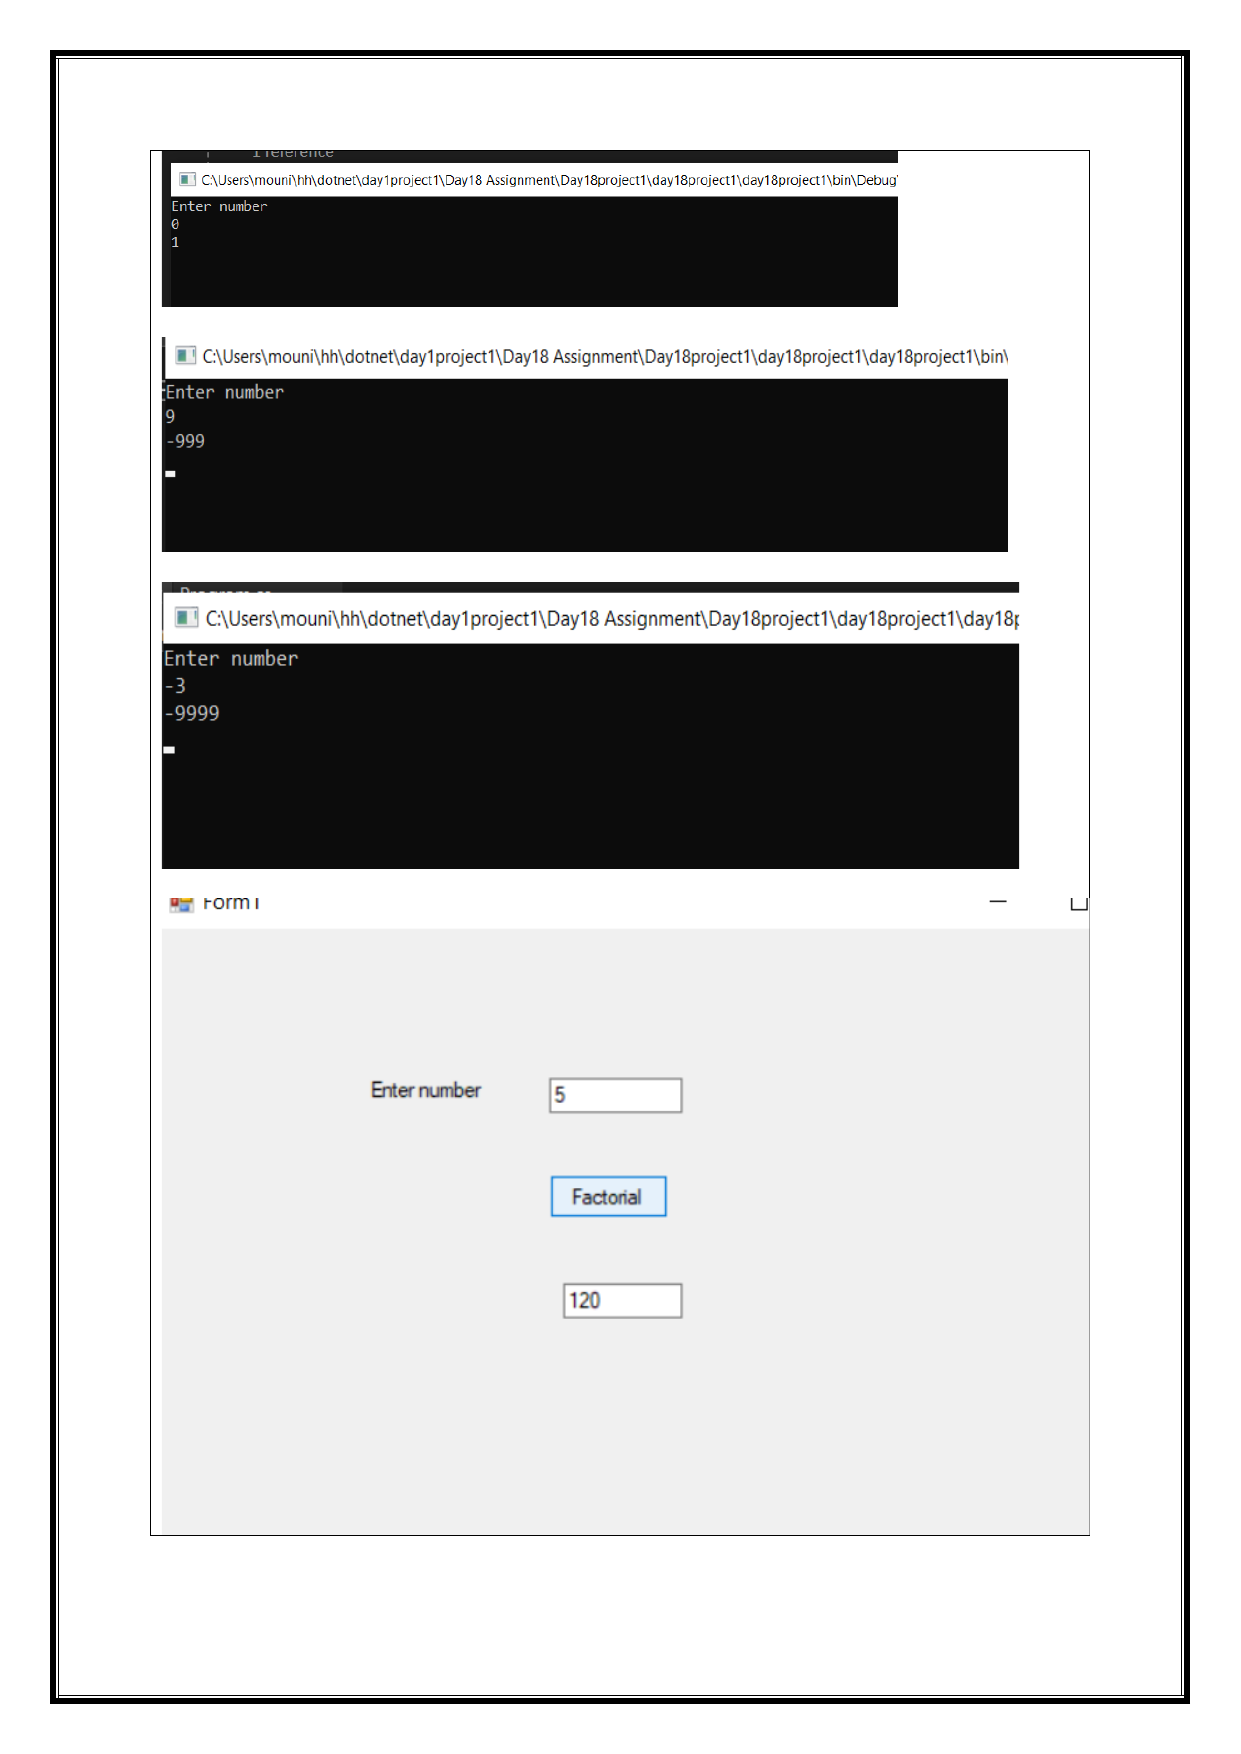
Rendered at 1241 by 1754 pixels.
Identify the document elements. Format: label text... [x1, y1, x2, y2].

picture [161, 582, 1020, 869]
table_cell Output: [151, 151, 1089, 1534]
picture [161, 151, 898, 307]
picture [161, 337, 1008, 552]
picture [161, 898, 1090, 1535]
